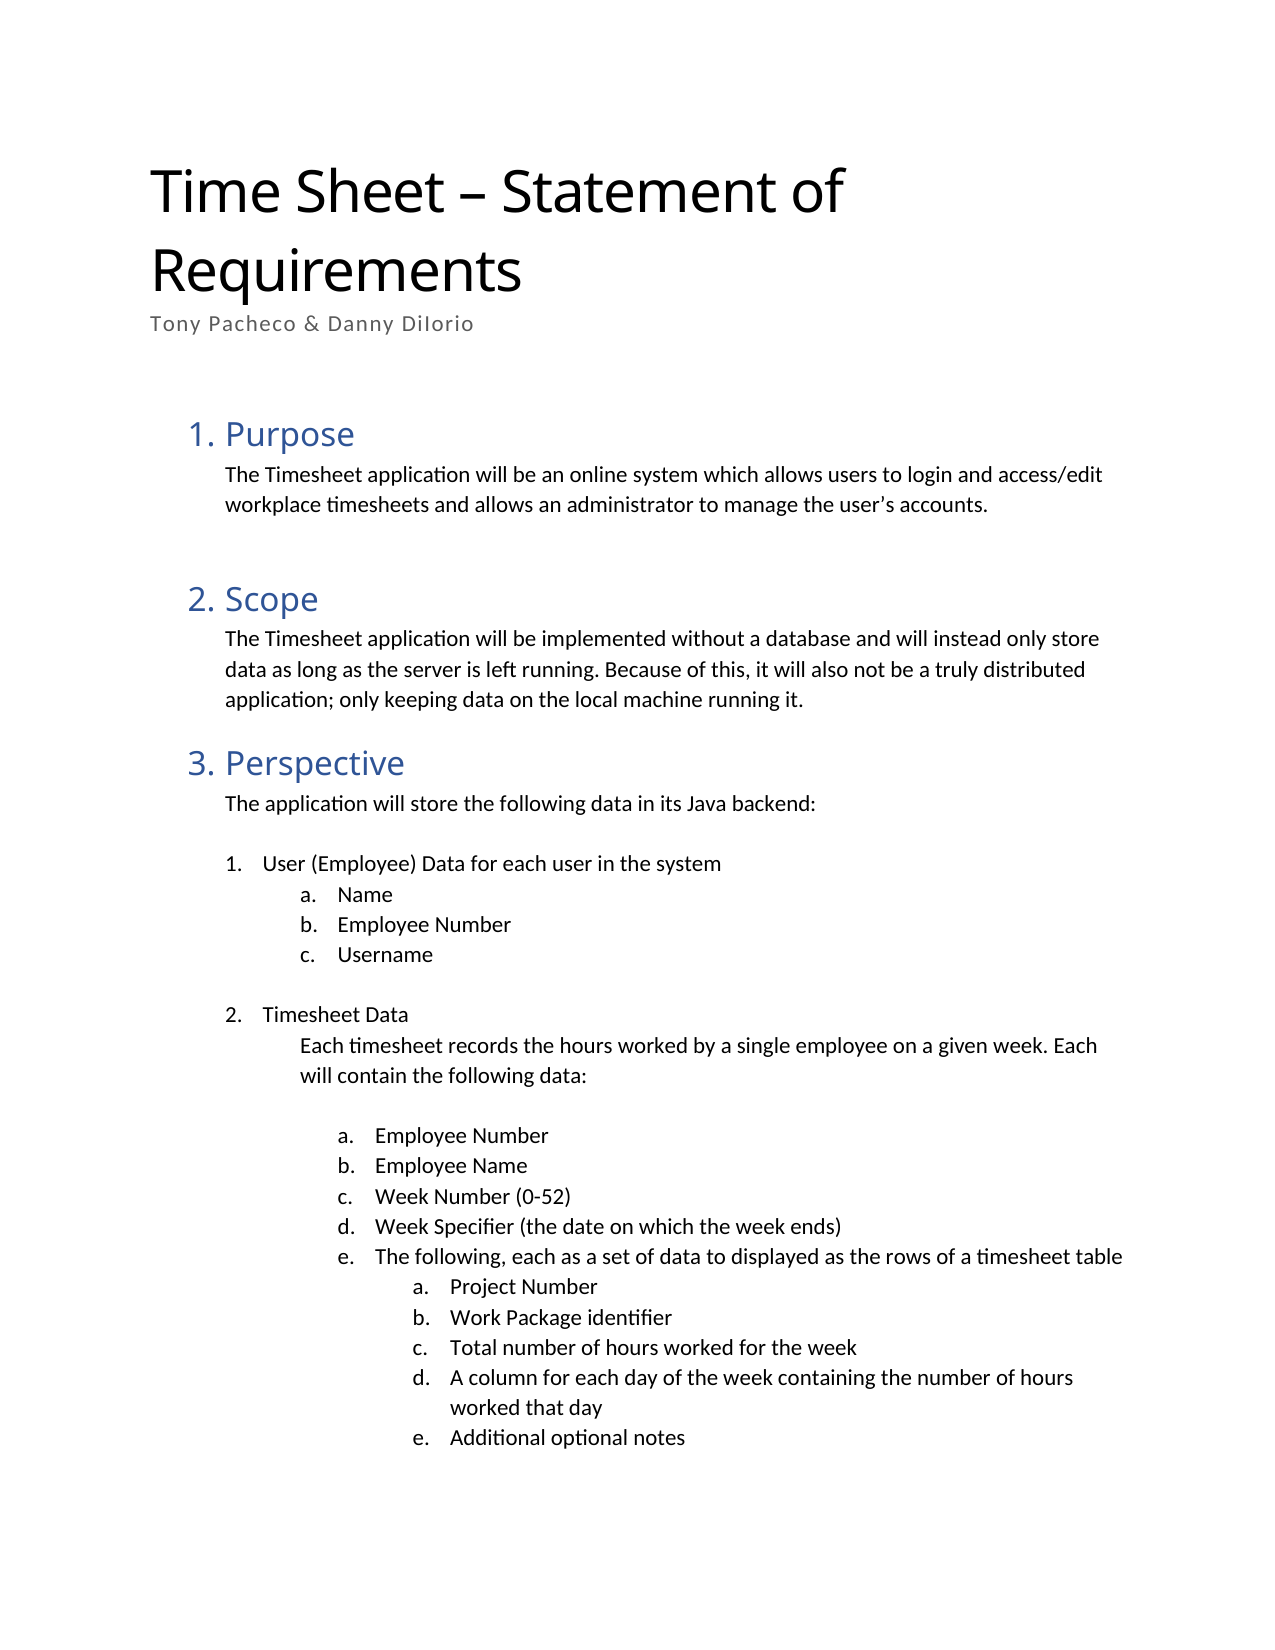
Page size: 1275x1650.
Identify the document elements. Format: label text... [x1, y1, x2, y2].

list The application will store the following data in its Java backend: [225, 789, 1125, 817]
list Timesheet Data [225, 1001, 1125, 1029]
list Additional optional notes [412, 1423, 1125, 1452]
list User (Employee) Data for each user in the system [225, 849, 1125, 878]
list Username [300, 940, 1125, 968]
list Employee Number [300, 910, 1125, 938]
list The following, each as a set of data to displayed as the rows of a timesheet table [337, 1242, 1125, 1270]
subtitle Tony Pacheco & Danny DiIorio [150, 309, 1125, 337]
list Project Number [412, 1272, 1125, 1301]
subtitle Purpose [187, 411, 1125, 456]
list Employee Number [337, 1121, 1125, 1149]
list Name [300, 880, 1125, 908]
subtitle Perspective [187, 740, 1125, 786]
title Time Sheet – Statement of Requirements [150, 150, 1125, 309]
subtitle Scope [187, 576, 1125, 621]
list Week Number (0-52) [337, 1182, 1125, 1210]
list The Timesheet application will be an online system which allows users to login and access/edit workplace timesheets and allows an administrator to manage the user’s accounts. [225, 460, 1125, 518]
list Total number of hours worked for the week [412, 1333, 1125, 1361]
list Work Package identifier [412, 1303, 1125, 1331]
list The Timesheet application will be implemented without a database and will instead only store data as long as the server is left running. Because of this, it will also not be a truly distributed application; only keeping data on the local machine running it. [225, 624, 1125, 713]
list Employee Name [337, 1152, 1125, 1180]
list Each timesheet records the hours worked by a single employee on a given week. Each will contain the following data: [300, 1031, 1125, 1089]
list A column for each day of the week containing the number of hours worked that day [412, 1363, 1125, 1421]
list Week Specifier (the date on which the week ends) [337, 1212, 1125, 1240]
